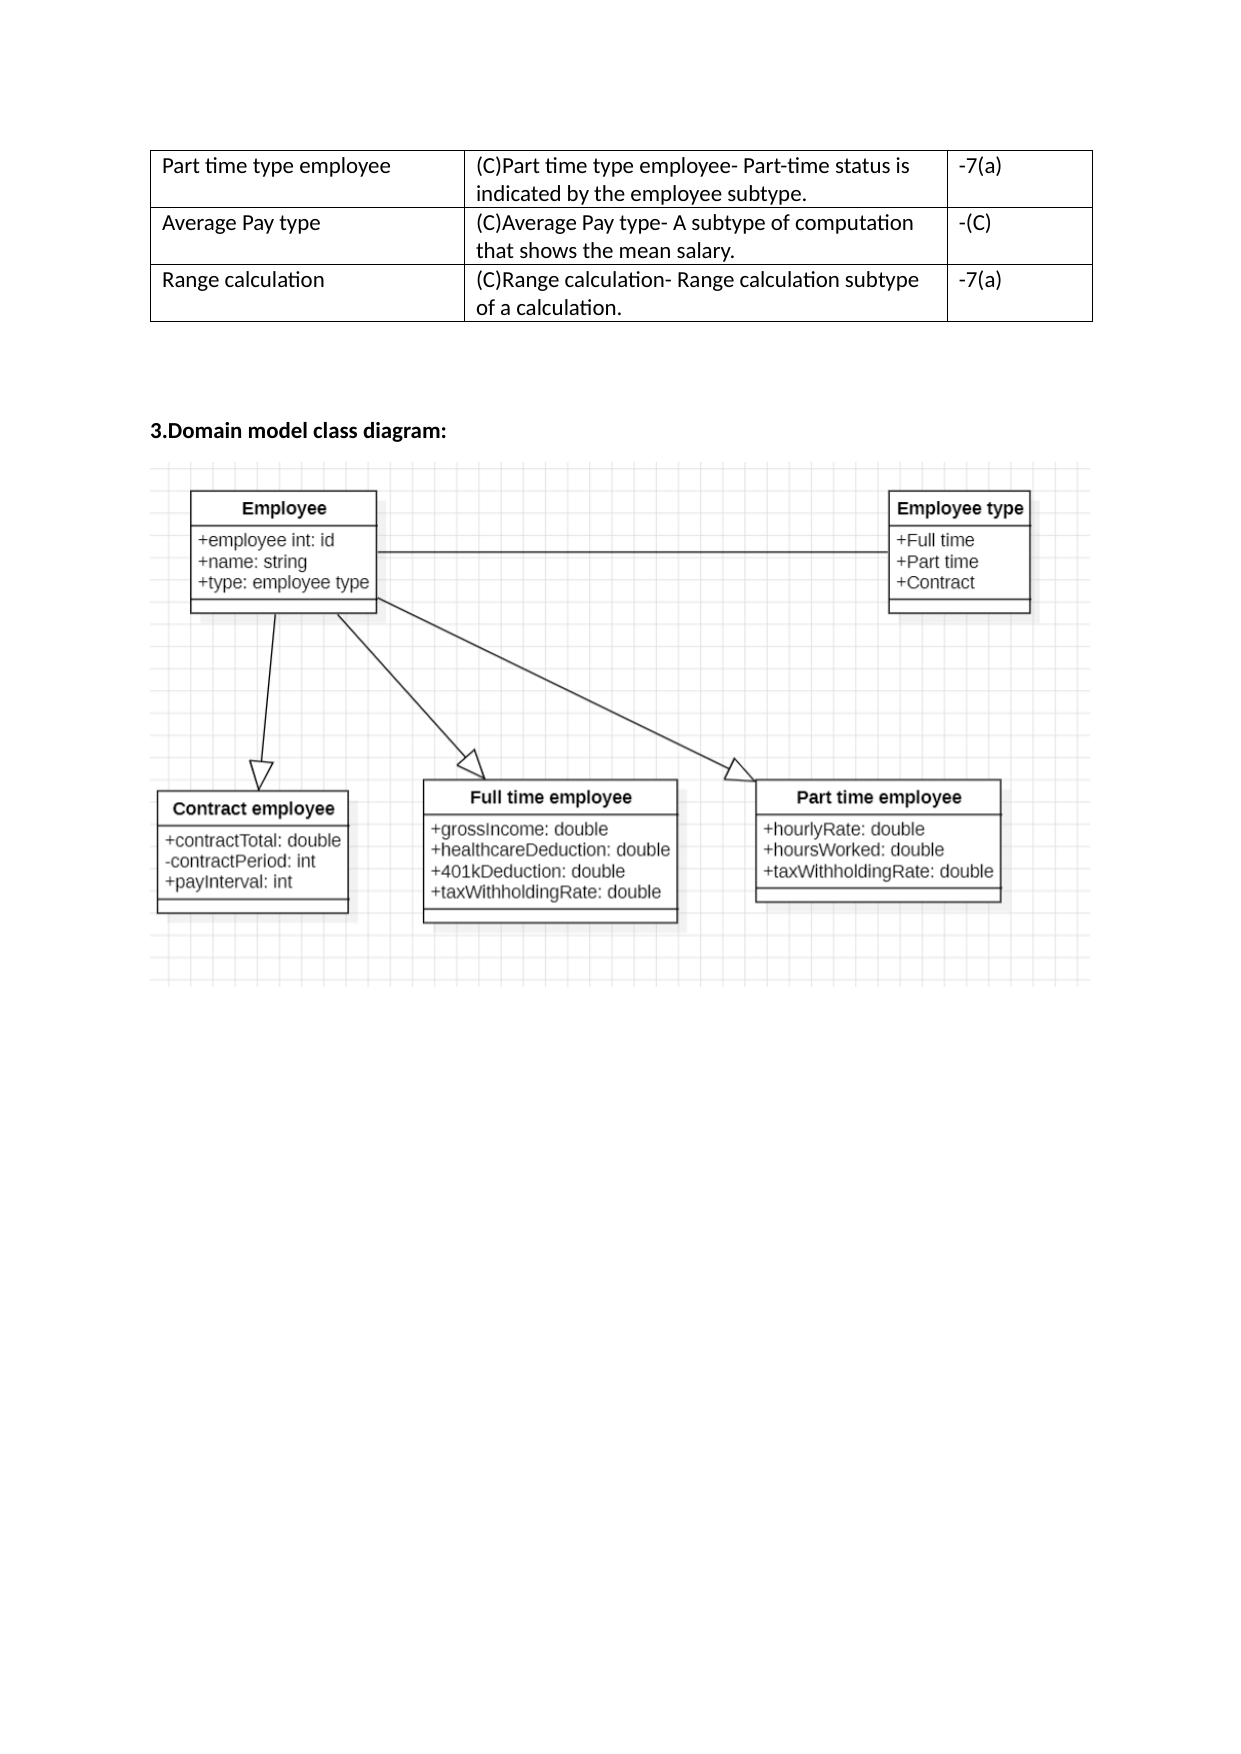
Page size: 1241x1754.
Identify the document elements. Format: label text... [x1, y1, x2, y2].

table_cell (C)Average Pay type- A subtype of computation that shows the mean salary. [465, 208, 947, 264]
table_cell (C)Range calculation- Range calculation subtype of a calculation. [465, 265, 947, 321]
table_cell Range calculation [151, 265, 464, 321]
table_cell -(C) [948, 208, 1092, 264]
table_cell -7(a) [948, 151, 1092, 207]
table_cell Average Pay type [151, 208, 464, 264]
picture [150, 462, 1091, 987]
table_cell -7(a) [948, 265, 1092, 321]
table_cell (C)Part time type employee- Part-time status is indicated by the employee subtype. [465, 151, 947, 207]
text 3.Domain model class diagram: [150, 416, 1090, 444]
table_cell Part time type employee [151, 151, 464, 207]
